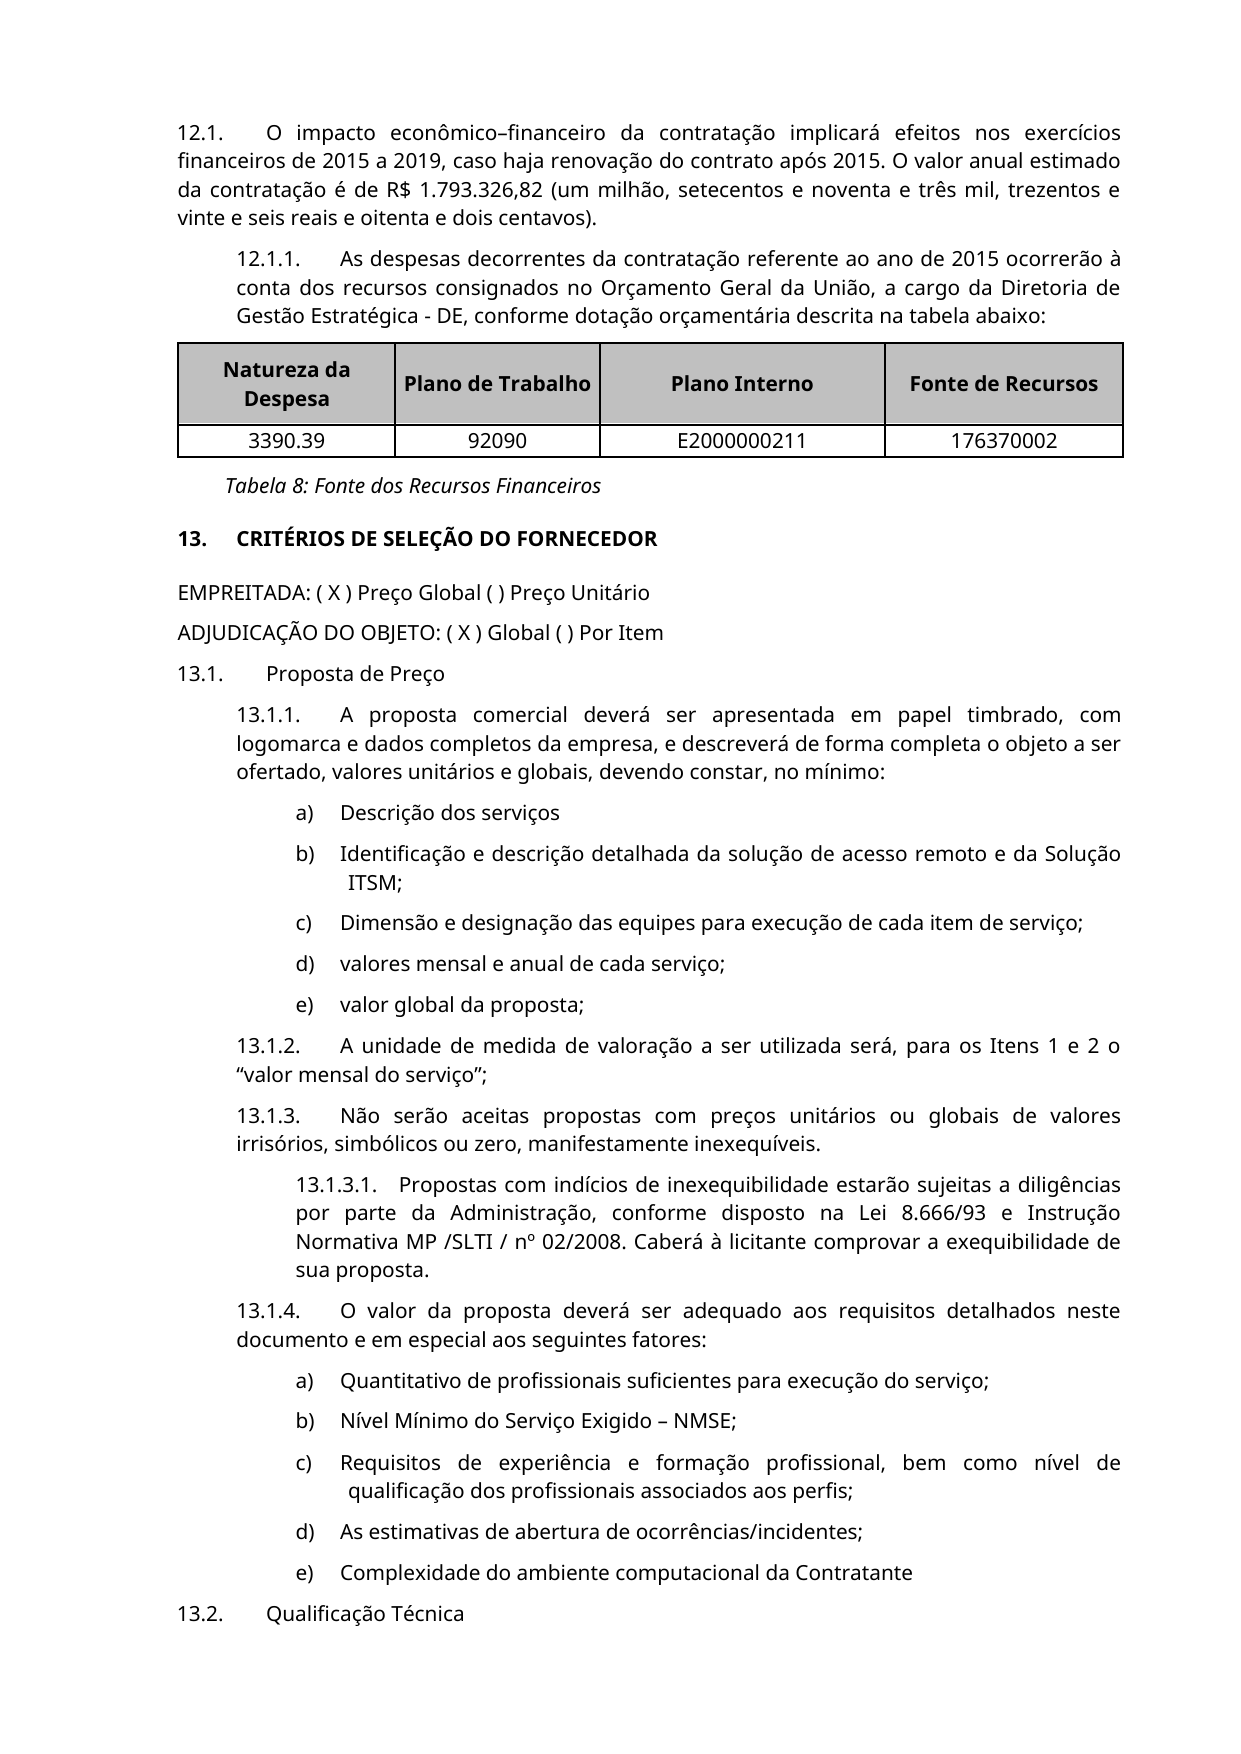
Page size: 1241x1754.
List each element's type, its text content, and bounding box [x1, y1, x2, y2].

list Proposta de Preço [177, 659, 1122, 688]
table_header Plano de Trabalho [396, 344, 599, 423]
list Requisitos de experiência e formação profissional, bem como nível de qualificação dos profissionais associados aos perfis; [295, 1448, 1122, 1504]
list Quantitativo de profissionais suficientes para execução do serviço; [295, 1366, 1122, 1394]
list Qualificação Técnica [177, 1599, 1122, 1627]
table_header Fonte de Recursos [886, 344, 1122, 423]
table_cell 3390.39 [179, 426, 394, 456]
list As estimativas de abertura de ocorrências/incidentes; [295, 1517, 1122, 1545]
text Tabela 8: Fonte dos Recursos Financeiros [224, 471, 1122, 499]
list Não serão aceitas propostas com preços unitários ou globais de valores irrisórios, simbólicos ou zero, manifestamente inexequíveis. [236, 1101, 1122, 1158]
list Descrição dos serviços [295, 798, 1122, 827]
table_header Natureza da Despesa [179, 344, 394, 423]
table_cell 92090 [396, 426, 599, 456]
list O impacto econômico–financeiro da contratação implicará efeitos nos exercícios financeiros de 2015 a 2019, caso haja renovação do contrato após 2015. O valor anual estimado da contratação é de R$ 1.793.326,82 (um milhão, setecentos e noventa e três mil, trezentos e vinte e seis reais e oitenta e dois centavos). [177, 118, 1122, 232]
table_cell 176370002 [886, 426, 1122, 456]
table_cell E2000000211 [601, 426, 884, 456]
list As despesas decorrentes da contratação referente ao ano de 2015 ocorrerão à conta dos recursos consignados no Orçamento Geral da União, a cargo da Diretoria de Gestão Estratégica - DE, conforme dotação orçamentária descrita na tabela abaixo: [236, 244, 1122, 330]
list O valor da proposta deverá ser adequado aos requisitos detalhados neste documento e em especial aos seguintes fatores: [236, 1296, 1122, 1353]
list A unidade de medida de valoração a ser utilizada será, para os Itens 1 e 2 o “valor mensal do serviço”; [236, 1031, 1122, 1088]
list Complexidade do ambiente computacional da Contratante [295, 1558, 1122, 1586]
list CRITÉRIOS DE SELEÇÃO DO FORNECEDOR [177, 524, 1122, 553]
table_header Plano Interno [601, 344, 884, 423]
list valores mensal e anual de cada serviço; [295, 949, 1122, 978]
list valor global da proposta; [295, 990, 1122, 1019]
list Dimensão e designação das equipes para execução de cada item de serviço; [295, 908, 1122, 937]
list A proposta comercial deverá ser apresentada em papel timbrado, com logomarca e dados completos da empresa, e descreverá de forma completa o objeto a ser ofertado, valores unitários e globais, devendo constar, no mínimo: [236, 700, 1122, 786]
list Nível Mínimo do Serviço Exigido – NMSE; [295, 1407, 1122, 1435]
list Identificação e descrição detalhada da solução de acesso remoto e da Solução ITSM; [295, 839, 1122, 896]
list ADJUDICAÇÃO DO OBJETO: ( X ) Global ( ) Por Item [177, 618, 1122, 647]
list Propostas com indícios de inexequibilidade estarão sujeitas a diligências por parte da Administração, conforme disposto na Lei 8.666/93 e Instrução Normativa MP /SLTI / nº 02/2008. Caberá à licitante comprovar a exequibilidade de sua proposta. [295, 1170, 1122, 1284]
list EMPREITADA: ( X ) Preço Global ( ) Preço Unitário [177, 578, 1122, 606]
